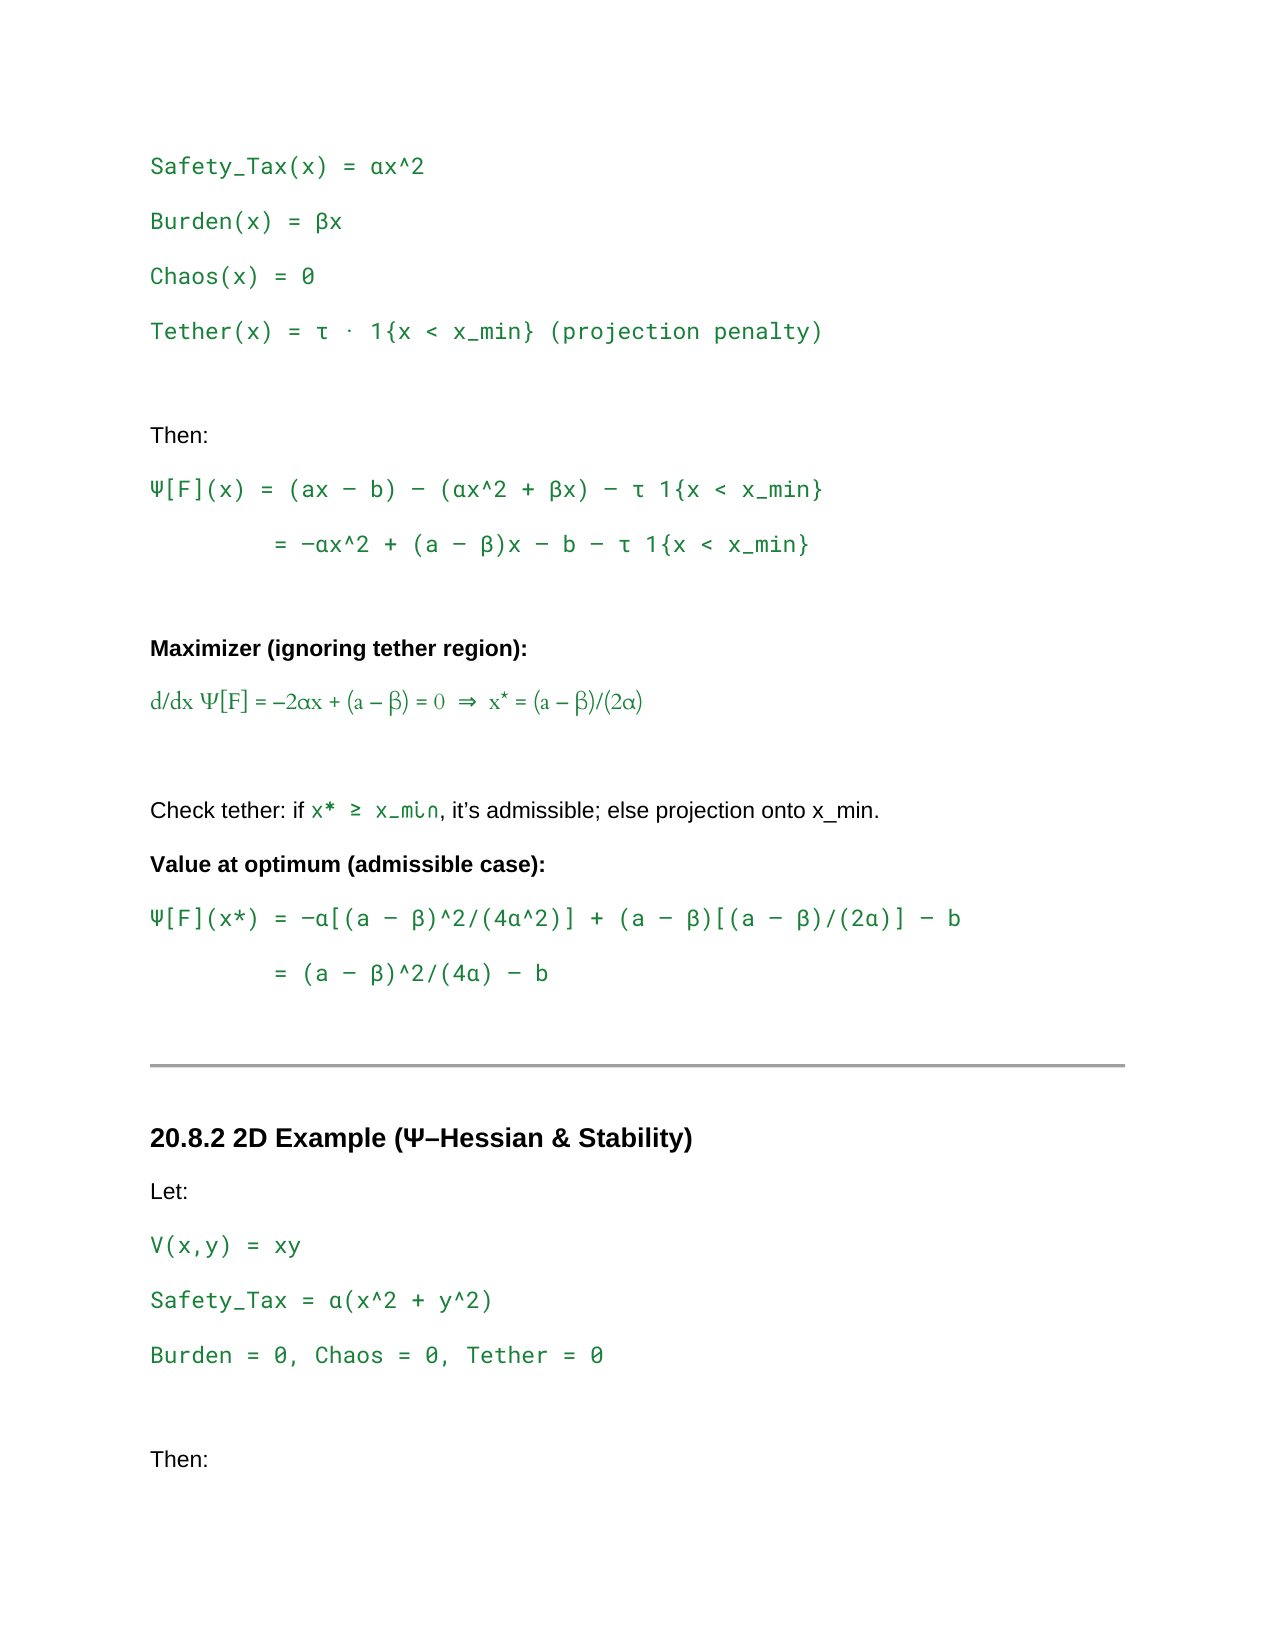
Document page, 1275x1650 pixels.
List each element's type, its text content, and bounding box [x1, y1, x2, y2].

text Burden = 0, Chaos = 0, Tether = 0 [150, 1339, 1125, 1370]
text Then: [150, 1446, 1125, 1472]
text = –αx^2 + (a – β)x – b – τ 1{x < x_min} [150, 529, 1125, 559]
text V(x,y) = xy [150, 1229, 1125, 1259]
text Burden(x) = βx [150, 205, 1125, 235]
text Ψ[F](x*) = –α[(a – β)^2/(4α^2)] + (a – β)[(a – β)/(2α)] – b [150, 902, 1125, 933]
subtitle 20.8.2 2D Example (Ψ–Hessian & Stability) [150, 1122, 1125, 1153]
text Let: [150, 1178, 1125, 1204]
text = (a – β)^2/(4α) – b [150, 958, 1125, 988]
text Check tether: if x* ≥ x_min, it’s admissible; else projection onto x_min. [150, 794, 1125, 826]
text Safety_Tax = α(x^2 + y^2) [150, 1284, 1125, 1314]
text Chaos(x) = 0 [150, 260, 1125, 291]
text Then: [150, 422, 1125, 448]
text Ψ[F](x) = (ax – b) – (αx^2 + βx) – τ 1{x < x_min} [150, 473, 1125, 504]
text Maximizer (ignoring tether region): [150, 635, 1125, 662]
text Tether(x) = τ · 1{x < x_min} (projection penalty) [150, 316, 1125, 346]
text d/dx Ψ[F] = –2αx + (a – β) = 0 ⇒ x* = (a – β)/(2α) [150, 687, 1125, 718]
text Safety_Tax(x) = αx^2 [150, 150, 1125, 180]
text Value at optimum (admissible case): [150, 851, 1125, 877]
